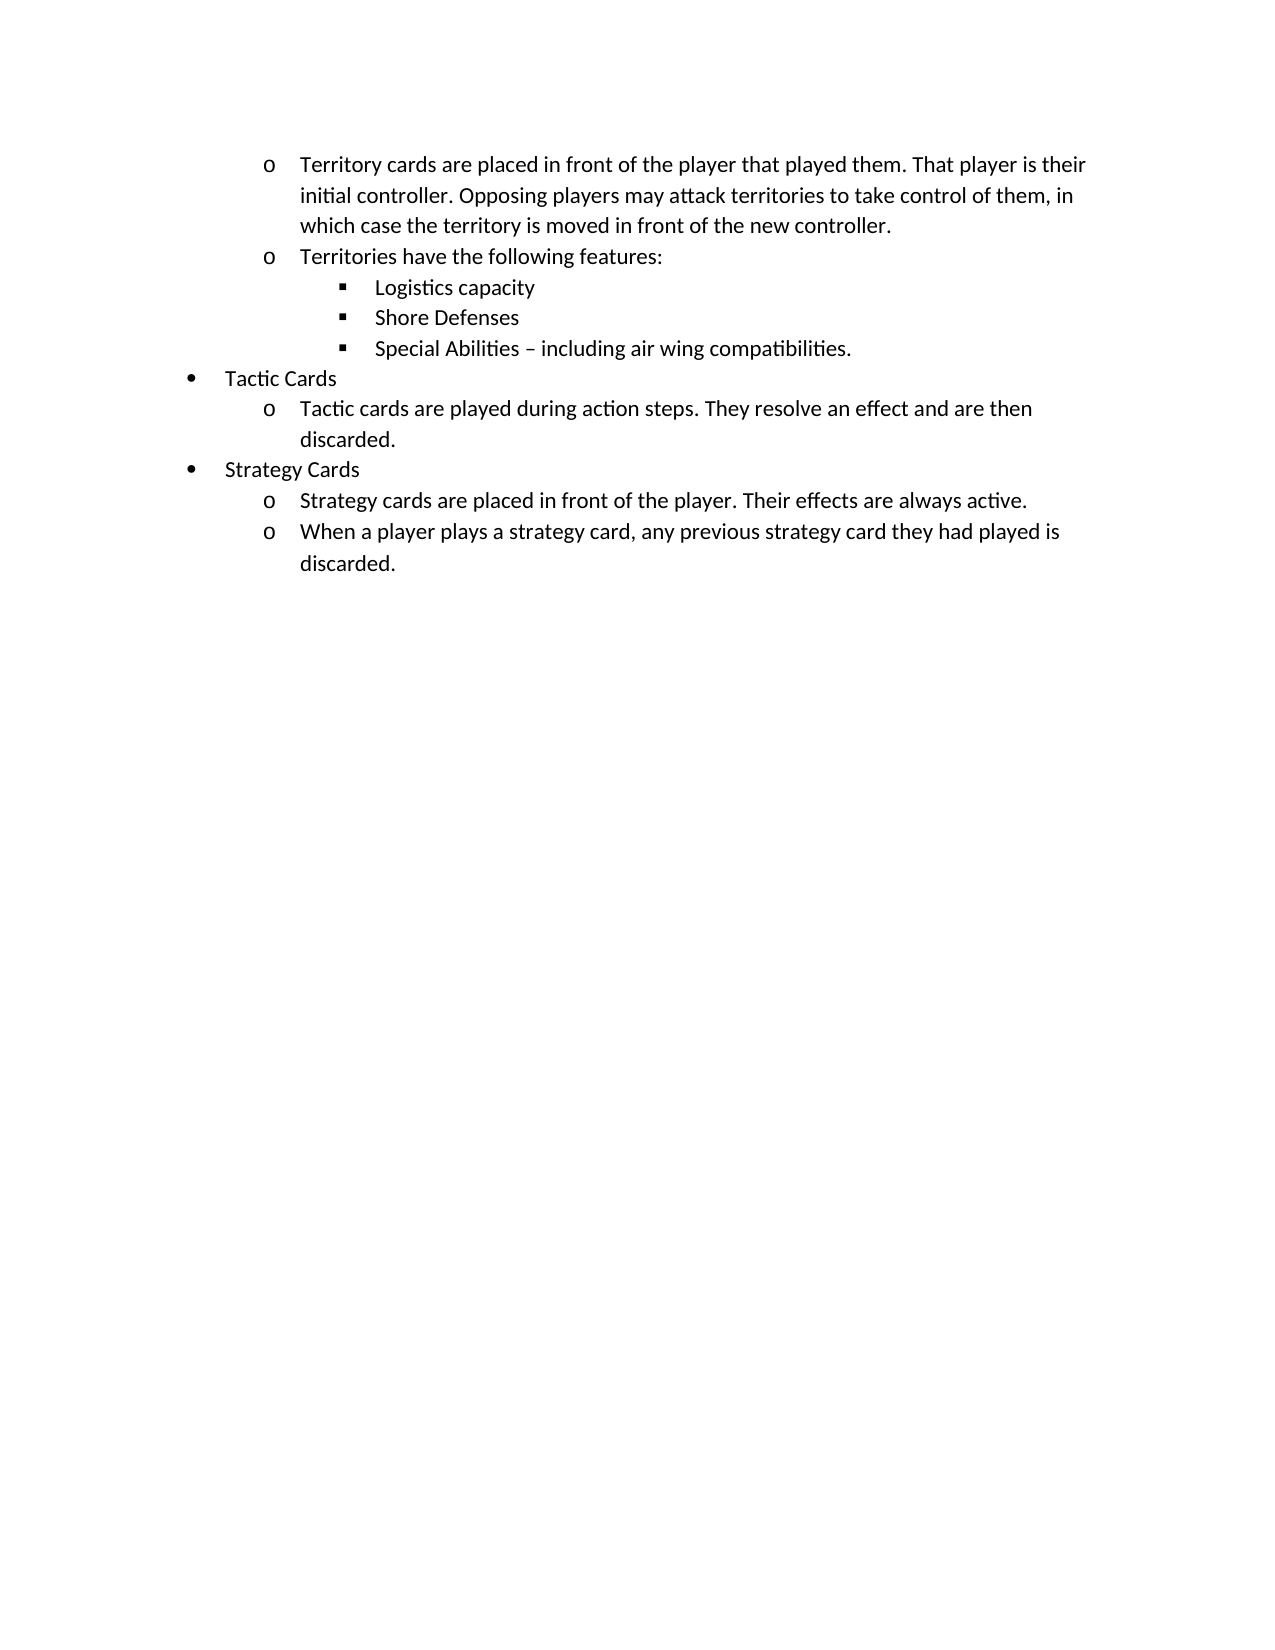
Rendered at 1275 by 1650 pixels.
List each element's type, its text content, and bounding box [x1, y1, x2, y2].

list Strategy Cards [187, 456, 1125, 484]
list Shore Defenses [337, 303, 1125, 331]
list When a player plays a strategy card, any previous strategy card they had played is discarded. [262, 517, 1125, 577]
list Logistics capacity [337, 273, 1125, 301]
list Territories have the following features: [262, 242, 1125, 271]
list Strategy cards are placed in front of the player. Their effects are always active. [262, 486, 1125, 515]
list Tactic cards are played during action steps. They resolve an effect and are then discarded. [262, 394, 1125, 453]
list Territory cards are placed in front of the player that played them. That player is their initial controller. Opposing players may attack territories to take control of them, in which case the territory is moved in front of the new controller. [262, 150, 1125, 239]
list Special Abilities – including air wing compatibilities. [337, 334, 1125, 362]
list Tactic Cards [187, 364, 1125, 392]
